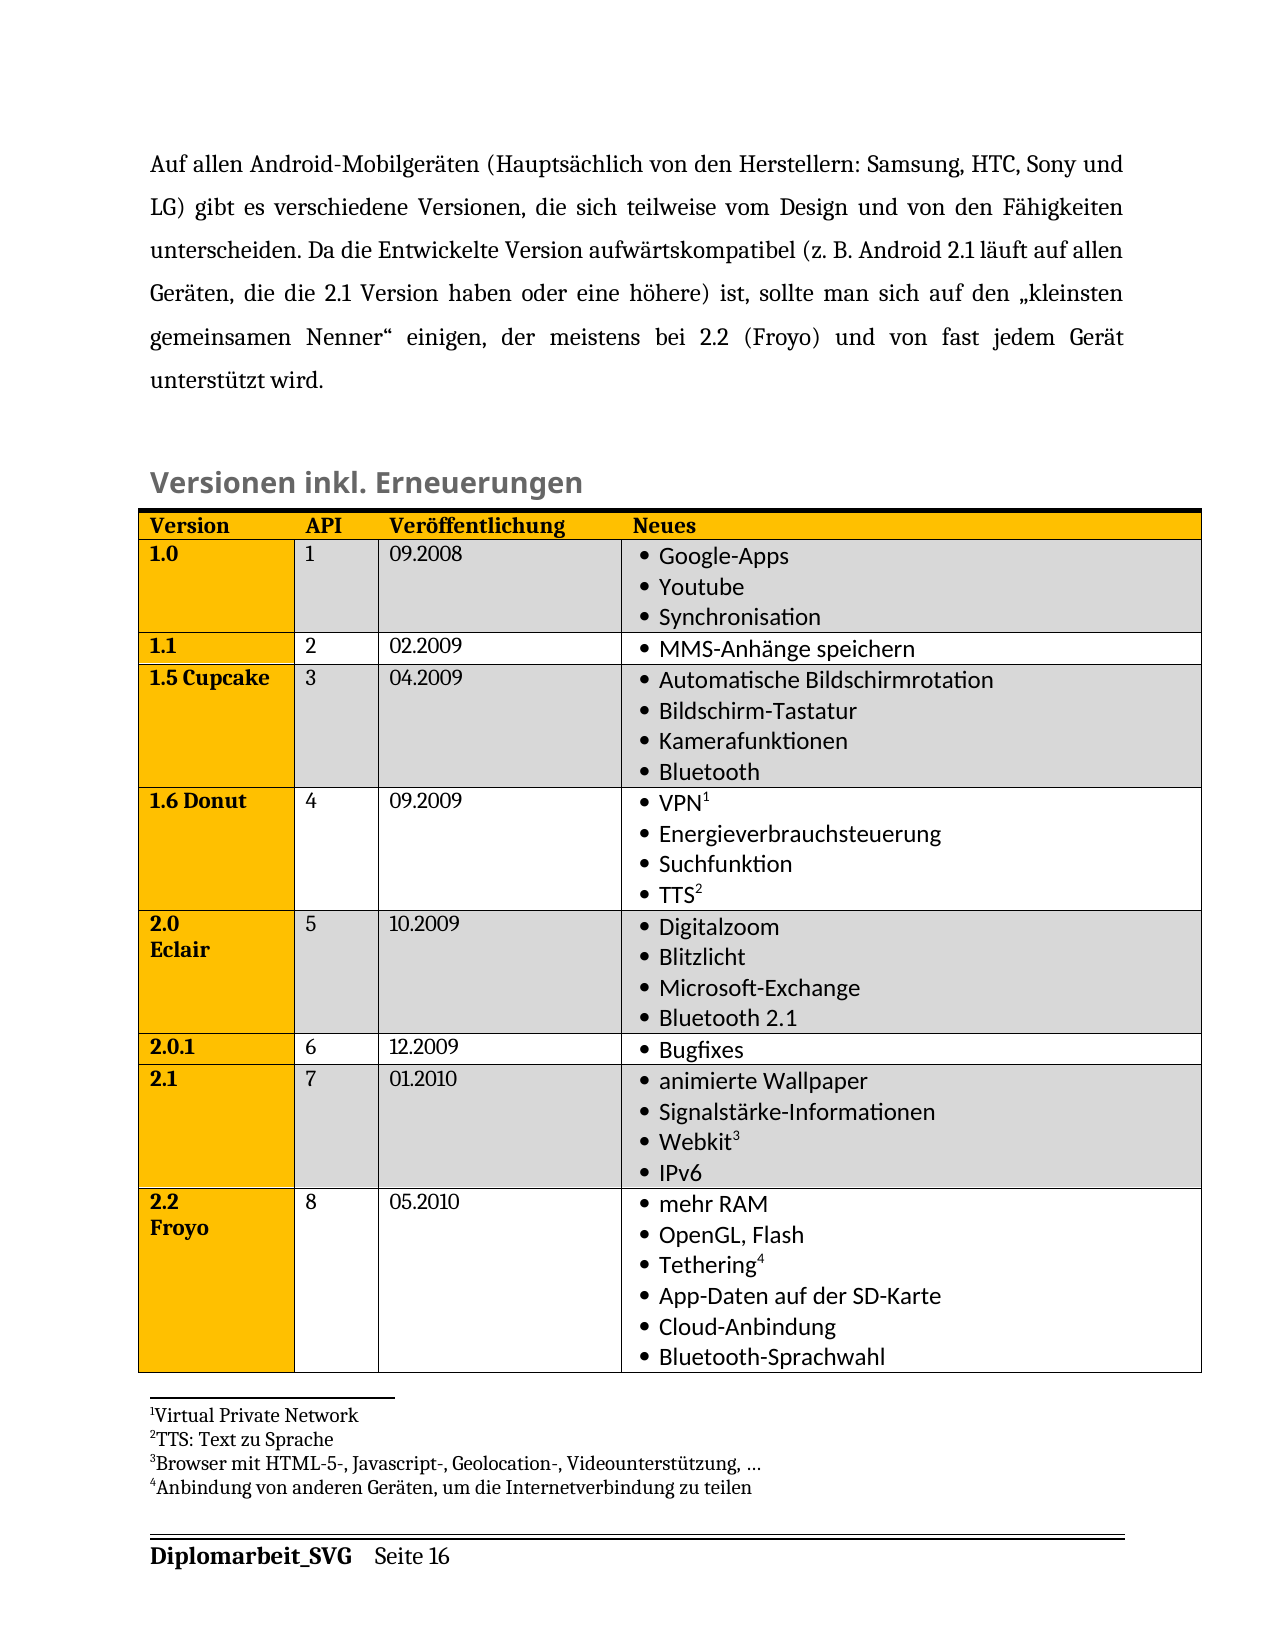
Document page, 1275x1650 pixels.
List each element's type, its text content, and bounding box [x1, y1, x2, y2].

table_header Neues [621, 513, 1201, 539]
table_cell 7 [295, 1065, 378, 1187]
table_cell 1.6 Donut [139, 788, 294, 910]
table_cell 6 [295, 1034, 378, 1064]
table_cell Digitalzoom Blitzlicht Microsoft-Exchange Bluetooth 2.1 [622, 911, 1201, 1033]
table_cell 2.2 Froyo [139, 1189, 294, 1372]
table_cell 2 [295, 633, 378, 663]
table_cell 1.0 [139, 540, 294, 632]
table_cell 10.2009 [379, 911, 621, 1033]
table_cell 1.1 [139, 633, 294, 663]
table_cell 09.2008 [379, 540, 621, 632]
table_header API [294, 513, 378, 539]
table_cell mehr RAM OpenGL, Flash Tethering App-Daten auf der SD-Karte Cloud-Anbindung Bluetooth-Sprachwahl (Bugfixes bei 2.2.1 und 2.2.2) [622, 1189, 1201, 1372]
table_cell Bugfixes [622, 1034, 1201, 1064]
table_cell 1.5 Cupcake [139, 665, 294, 787]
table_header Veröffentlichung [378, 513, 621, 539]
table_cell 3 [295, 665, 378, 787]
table_cell 05.2010 [379, 1189, 621, 1372]
table_cell Automatische Bildschirmrotation Bildschirm-Tastatur Kamerafunktionen Bluetooth [622, 665, 1201, 787]
table_cell 01.2010 [379, 1065, 621, 1187]
table_cell 04.2009 [379, 665, 621, 787]
table_cell animierte Wallpaper Signalstärke-Informationen Webkit IPv6 [622, 1065, 1201, 1187]
table_cell MMS-Anhänge speichern [622, 633, 1201, 663]
table_cell 02.2009 [379, 633, 621, 663]
table_cell 2.0 Eclair [139, 911, 294, 1033]
table_cell 4 [295, 788, 378, 910]
table_cell 12.2009 [379, 1034, 621, 1064]
table_cell 5 [295, 911, 378, 1033]
table_cell 09.2009 [379, 788, 621, 910]
table_header Version [139, 513, 294, 539]
table_cell VPN Energieverbrauchsteuerung Suchfunktion TTS [622, 788, 1201, 910]
table_cell Google-Apps Youtube Synchronisation [622, 540, 1201, 632]
table_cell 8 [295, 1189, 378, 1372]
text Auf allen Android-Mobilgeräten (Hauptsächlich von den Herstellern: Samsung, HTC, Sony und LG) gibt es verschiedene Versionen, die sich teilweise vom Design und von den Fähigkeiten unterscheiden. Da die Entwickelte Version aufwärtskompatibel (z. B. Android 2.1 läuft auf allen Geräten, die die 2.1 Version haben oder eine höhere) ist, sollte man sich auf den „kleinsten gemeinsamen Nenner“ einigen, der meistens bei 2.2 (Froyo) und von fast jedem Gerät unterstützt wird. [150, 150, 1125, 394]
table_cell 1 [295, 540, 378, 632]
table_cell 2.1 [139, 1065, 294, 1187]
table_cell 2.0.1 [139, 1034, 294, 1064]
subtitle Versionen inkl. Erneuerungen [150, 463, 1125, 502]
